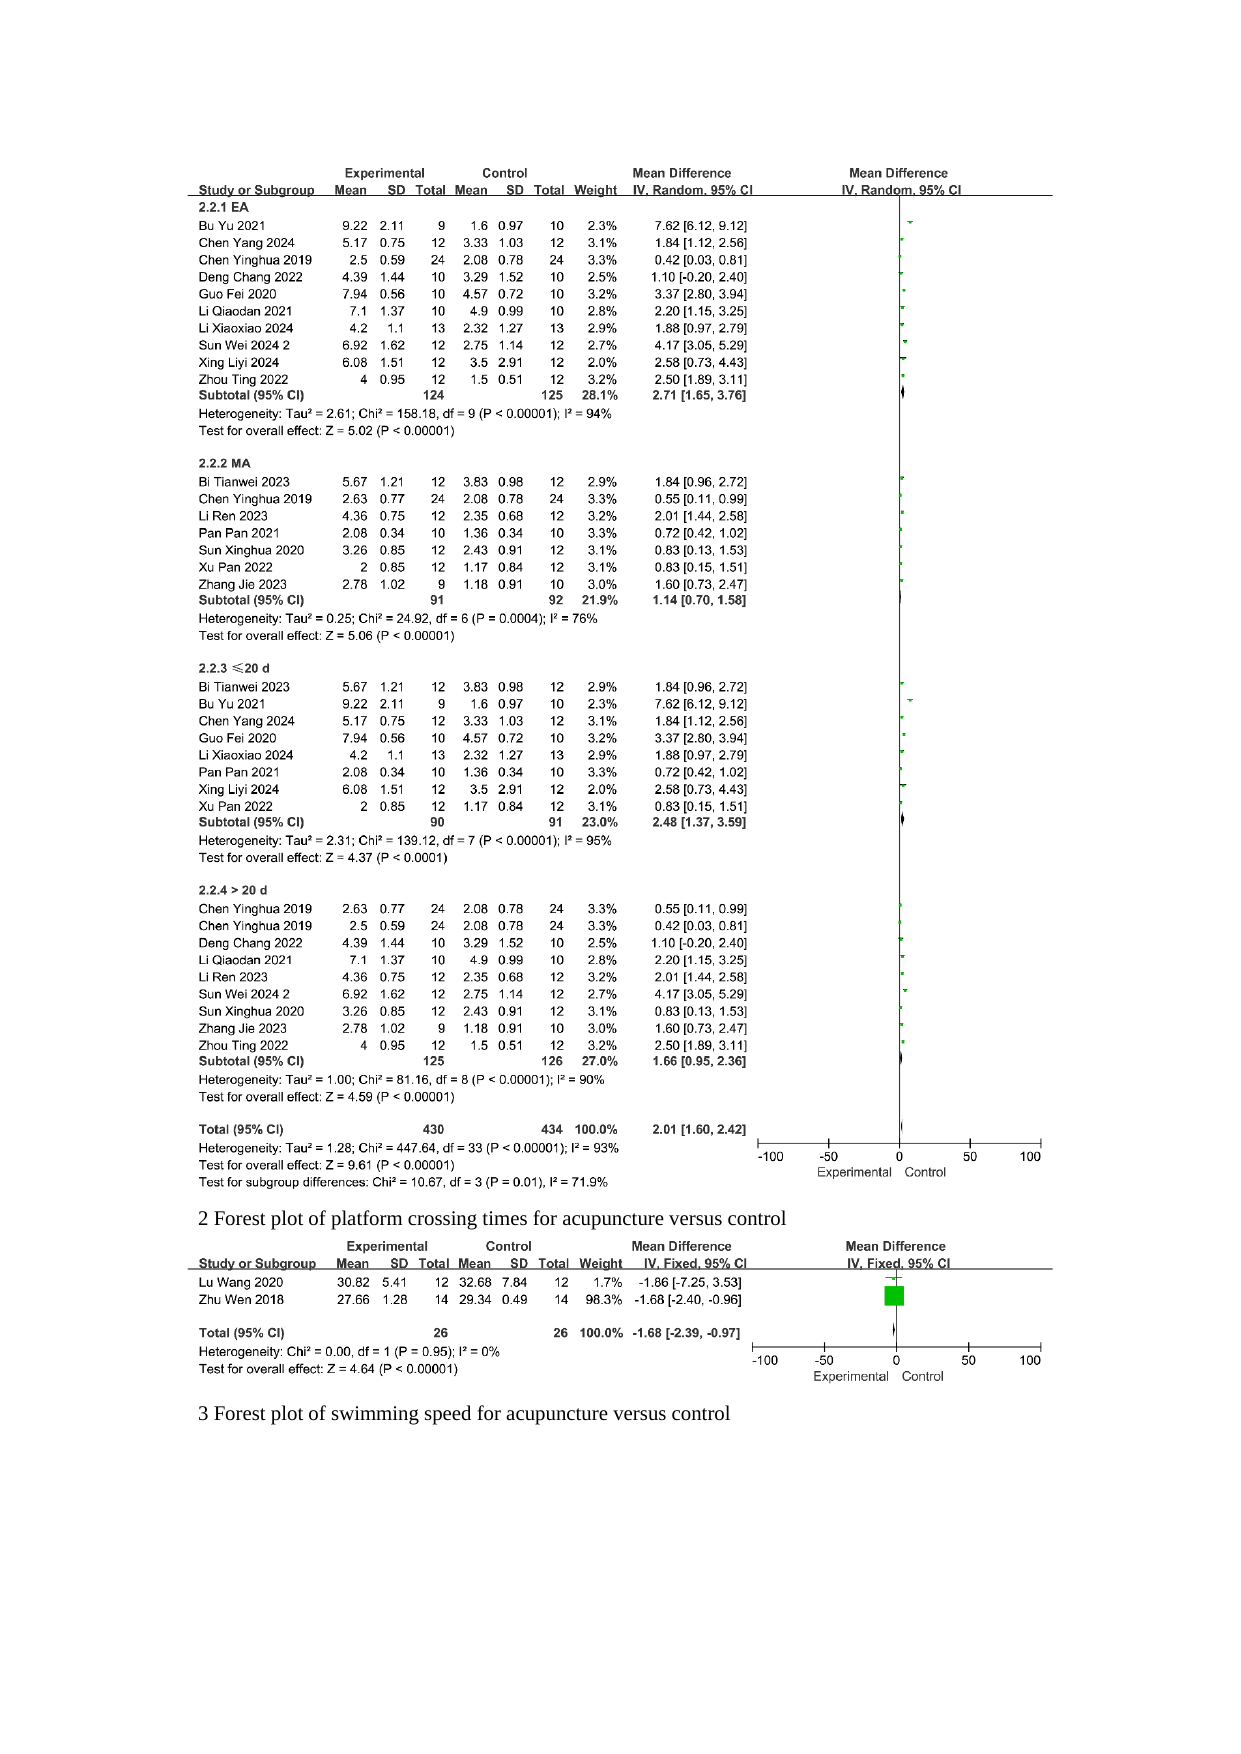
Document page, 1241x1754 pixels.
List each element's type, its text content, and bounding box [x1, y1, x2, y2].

picture [187, 1234, 1053, 1390]
text 3 Forest plot of swimming speed for acupuncture versus control [187, 1397, 1053, 1429]
text 2 Forest plot of platform crossing times for acupuncture versus control [187, 1202, 1053, 1234]
picture [187, 162, 1053, 1189]
